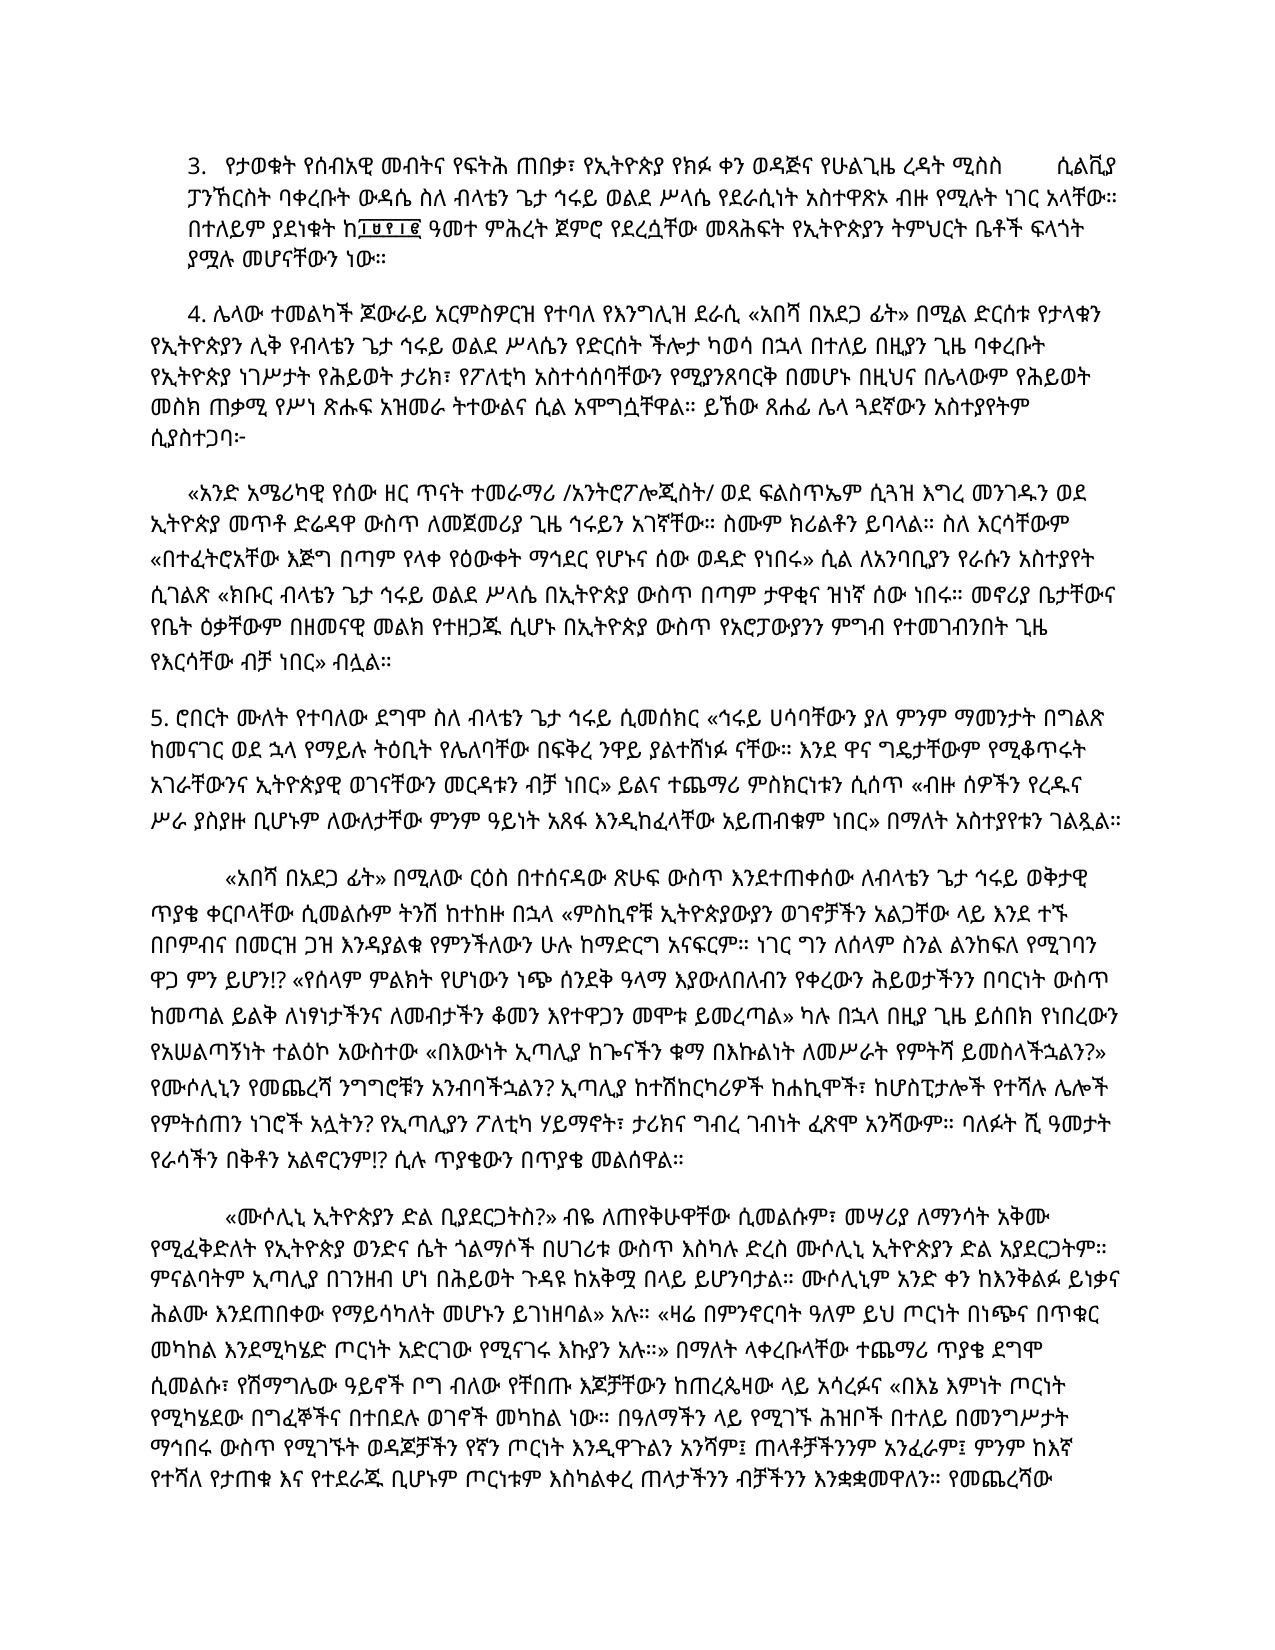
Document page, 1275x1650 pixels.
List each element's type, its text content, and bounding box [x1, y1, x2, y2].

text 3. የታወቁት የሰብአዊ መብትና የፍትሕ ጠበቃ፣ የኢትዮጵያ የክፉ ቀን ወዳጅና የሁልጊዜ ረዳት ሚስስ ሲልቪያ ፓንኸርስት ባቀረቡት ውዳሴ ስለ ብላቴን ጌታ ኅሩይ ወልደ ሥላሴ የደራሲነት አስተዋጽኦ ብዙ የሚሉት ነገር አላቸው። በተለይም ያደነቁት ከ፲፱፻፲፪ ዓመተ ምሕረት ጀምሮ የደረሷቸው መጻሕፍት የኢትዮጵያን ትምህርት ቤቶች ፍላጎት ያሟሉ መሆናቸውን ነው። [187, 150, 1125, 273]
text «አበሻ በአደጋ ፊት» በሚለው ርዕስ በተሰናዳው ጽሁፍ ውስጥ እንደተጠቀሰው ለብላቴን ጌታ ኅሩይ ወቅታዊ ጥያቄ ቀርቦላቸው ሲመልሱም ትንሽ ከተከዙ በኋላ «ምስኪኖቹ ኢትዮጵያውያን ወገኖቻችን አልጋቸው ላይ እንደ ተኙ በቦምብና በመርዝ ጋዝ እንዳያልቁ የምንችለውን ሁሉ ከማድርግ አናፍርም። ነገር ግን ለሰላም ስንል ልንከፍለ የሚገባን ዋጋ ምን ይሆን!? «የሰላም ምልክት የሆነውን ነጭ ሰንደቅ ዓላማ እያውለበለብን የቀረውን ሕይወታችንን በባርነት ውስጥ ከመጣል ይልቅ ለነፃነታችንና ለመብታችን ቆመን እየተዋጋን መሞቱ ይመረጣል» ካሉ በኋላ በዚያ ጊዜ ይሰበክ የነበረውን የአሠልጣኝነት ተልዕኮ አውስተው «በእውነት ኢጣሊያ ከጐናችን ቁማ በእኩልነት ለመሥራት የምትሻ ይመስላችኋልን?» የሙሶሊኒን የመጨረሻ ንግግሮቹን አንብባችኋልን? ኢጣሊያ ከተሽከርካሪዎች ከሐኪሞች፣ ከሆስፒታሎች የተሻሉ ሌሎች የምትሰጠን ነገሮች አሏትን? የኢጣሊያን ፖለቲካ ሃይማኖት፣ ታሪክና ግብረ ገብነት ፈጽሞ አንሻውም። ባለፉት ሺ ዓመታት የራሳችን በቅቶን አልኖርንም!? ሲሉ ጥያቄውን በጥያቄ መልሰዋል። [150, 862, 1125, 1175]
text «አንድ አሜሪካዊ የሰው ዘር ጥናት ተመራማሪ /አንትሮፖሎጂስት/ ወደ ፍልስጥኤም ሲጓዝ እግረ መንገዱን ወደ ኢትዮጵያ መጥቶ ድሬዳዋ ውስጥ ለመጀመሪያ ጊዜ ኅሩይን አገኛቸው። ስሙም ክሪልቶን ይባላል። ስለ እርሳቸውም «በተፈትሮአቸው እጅግ በጣም የላቀ የዕውቀት ማኅደር የሆኑና ሰው ወዳድ የነበሩ» ሲል ለአንባቢያን የራሱን አስተያየት ሲገልጽ «ክቡር ብላቴን ጌታ ኅሩይ ወልደ ሥላሴ በኢትዮጵያ ውስጥ በጣም ታዋቂና ዝነኛ ሰው ነበሩ። መኖሪያ ቤታቸውና የቤት ዕቃቸውም በዘመናዊ መልክ የተዘጋጁ ሲሆኑ በኢትዮጵያ ውስጥ የአሮፓውያንን ምግብ የተመገብንበት ጊዜ የእርሳቸው ብቻ ነበር» ብሏል። [150, 476, 1125, 677]
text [150, 1201, 1125, 1493]
text 5. ሮበርት ሙለት የተባለው ደግሞ ስለ ብላቴን ጌታ ኅሩይ ሲመሰክር «ኅሩይ ሀሳባቸውን ያለ ምንም ማመንታት በግልጽ ከመናገር ወደ ኋላ የማይሉ ትዕቢት የሌለባቸው በፍቅረ ንዋይ ያልተሸነፉ ናቸው። እንደ ዋና ግዴታቸውም የሚቆጥሩት አገራቸውንና ኢትዮጵያዊ ወገናቸውን መርዳቱን ብቻ ነበር» ይልና ተጨማሪ ምስክርነቱን ሲሰጥ «ብዙ ሰዎችን የረዱና ሥራ ያስያዙ ቢሆኑም ለውለታቸው ምንም ዓይነት አጸፋ እንዲከፈላቸው አይጠብቁም ነበር» በማለት አስተያየቱን ገልጿል። [150, 702, 1125, 836]
text 4. ሌላው ተመልካች ጆውራይ አርምስዎርዝ የተባለ የእንግሊዝ ደራሲ «አበሻ በአደጋ ፊት» በሚል ድርሰቱ የታላቁን የኢትዮጵያን ሊቅ የብላቴን ጌታ ኅሩይ ወልደ ሥላሴን የድርሰት ችሎታ ካወሳ በኋላ በተለይ በዚያን ጊዜ ባቀረቡት የኢትዮጵያ ነገሥታት የሕይወት ታሪክ፣ የፖለቲካ አስተሳሰባቸውን የሚያንጸባርቅ በመሆኑ በዚህና በሌላውም የሕይወት መስክ ጠቃሚ የሥነ ጽሑፍ አዝመራ ትተውልና ሲል አሞግሷቸዋል። ይኸው ጸሐፊ ሌላ ጓደኛውን አስተያየትም ሲያስተጋባ፦ [150, 298, 1125, 452]
